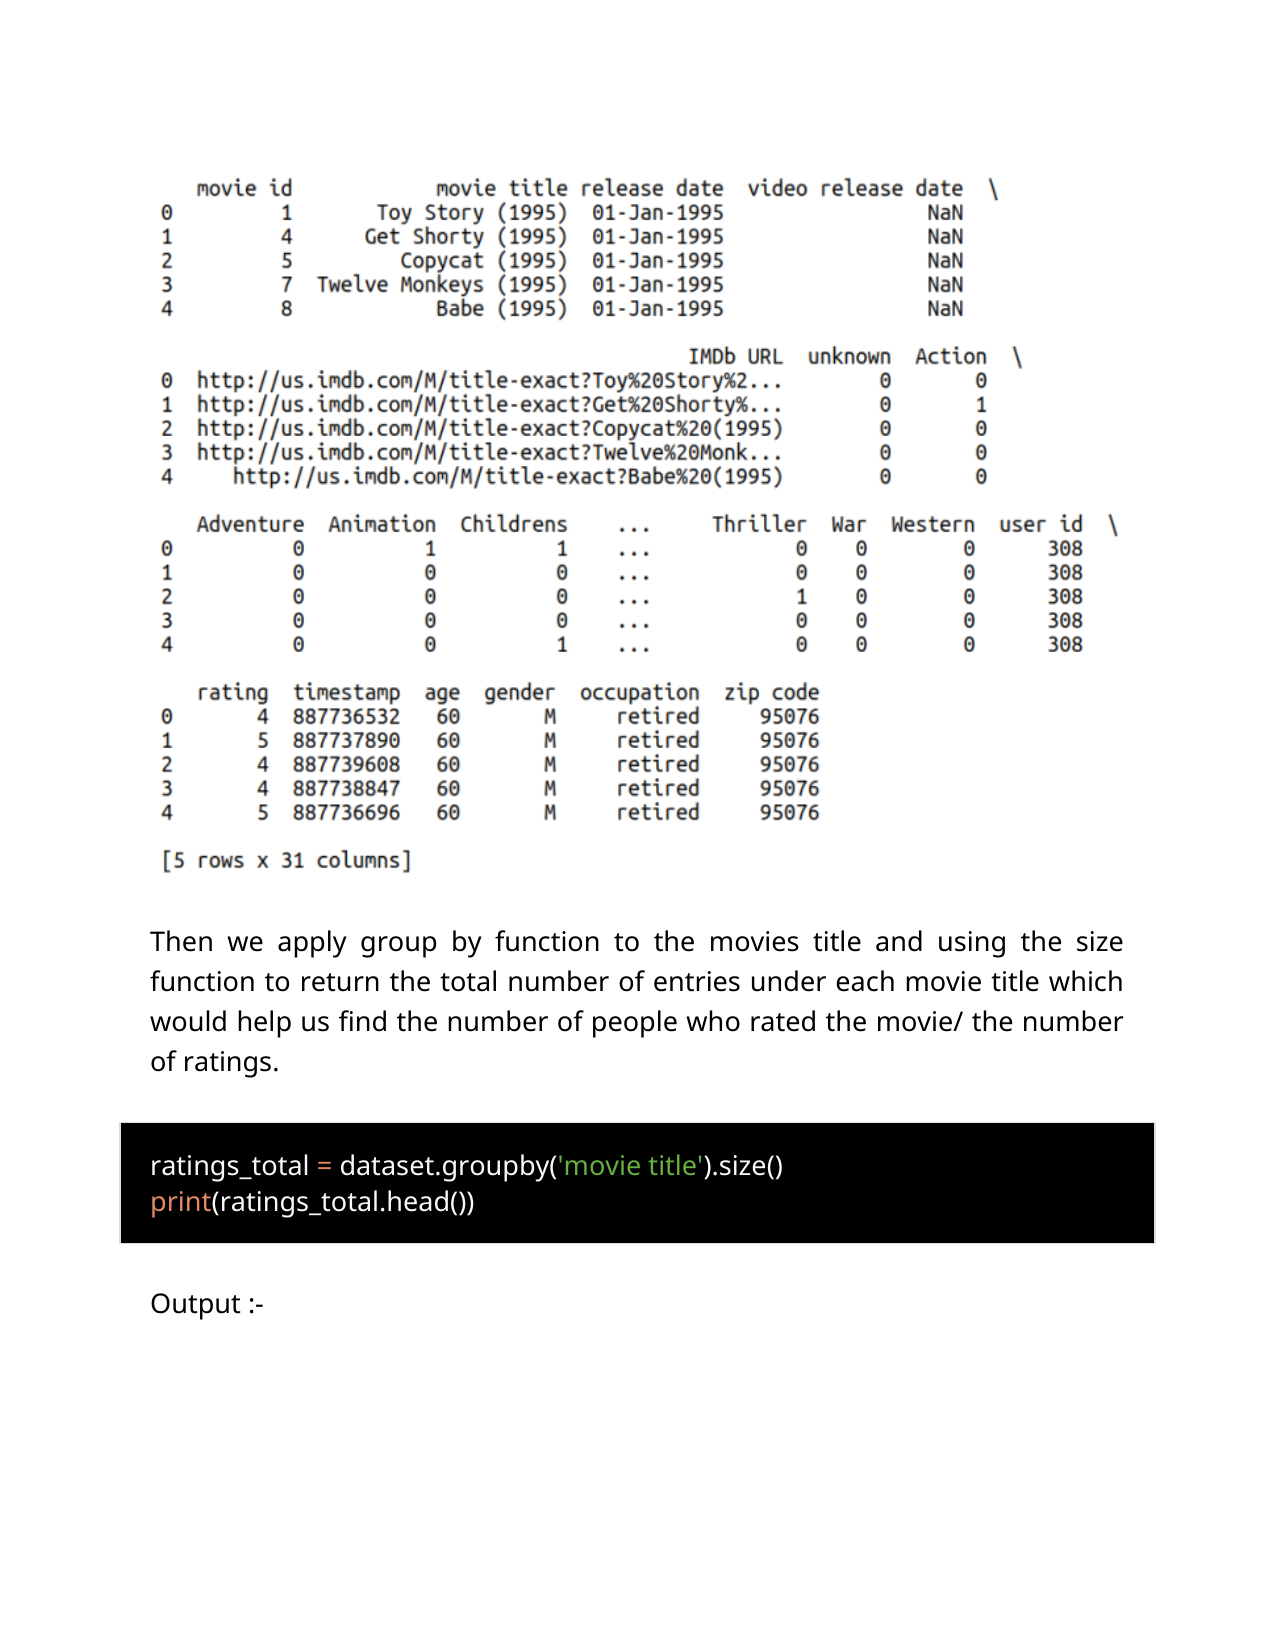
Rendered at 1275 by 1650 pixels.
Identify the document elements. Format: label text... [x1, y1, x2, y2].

text ratings_total = dataset.groupby('movie title').size() [121, 1123, 1154, 1158]
text Output :- [150, 1284, 1125, 1321]
picture [150, 150, 1125, 881]
text print(ratings_total.head()) [121, 1158, 1154, 1243]
text Then we apply group by function to the movies title and using the size function to return the total number of entries under each movie title which would help us find the number of people who rated the movie/ the number of ratings. [150, 923, 1125, 1079]
